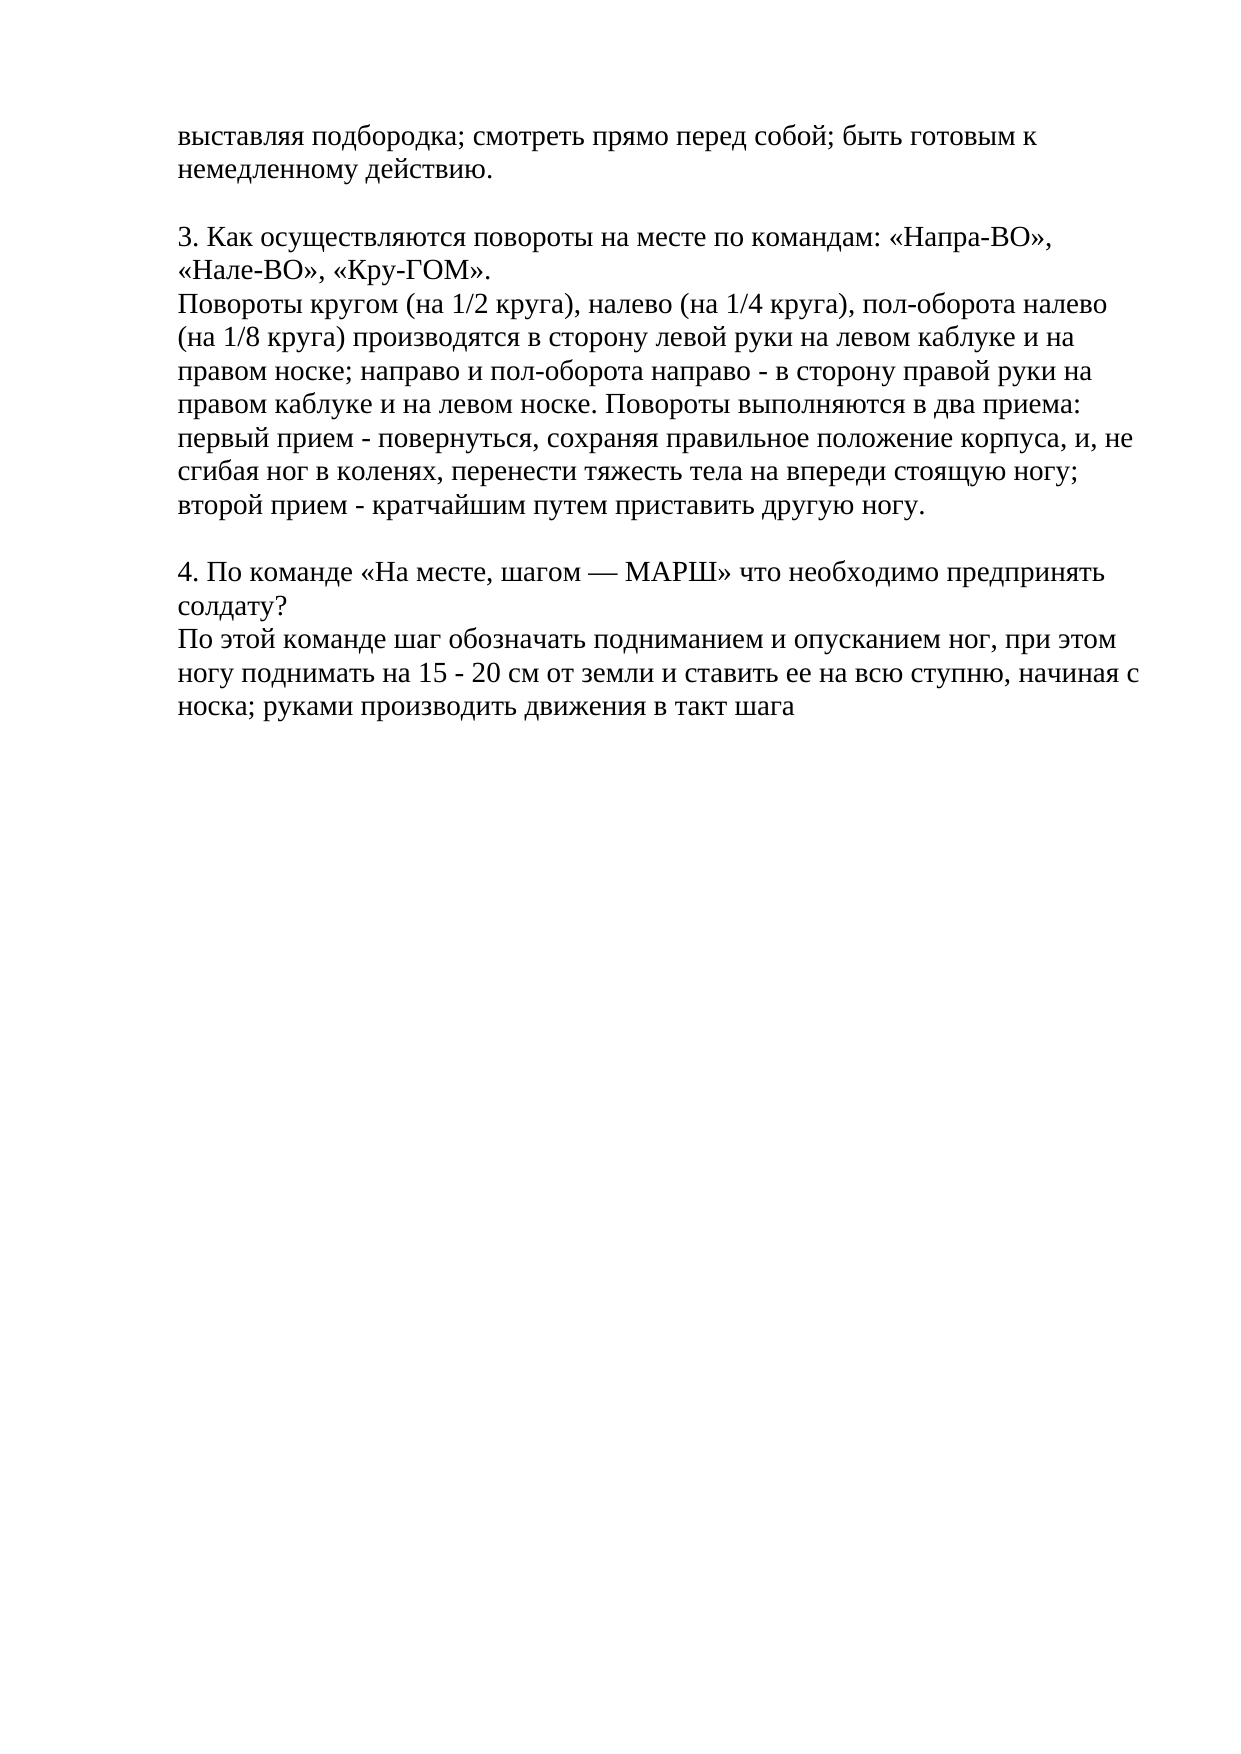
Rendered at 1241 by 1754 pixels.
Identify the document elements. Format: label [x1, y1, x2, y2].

text [177, 118, 1145, 722]
